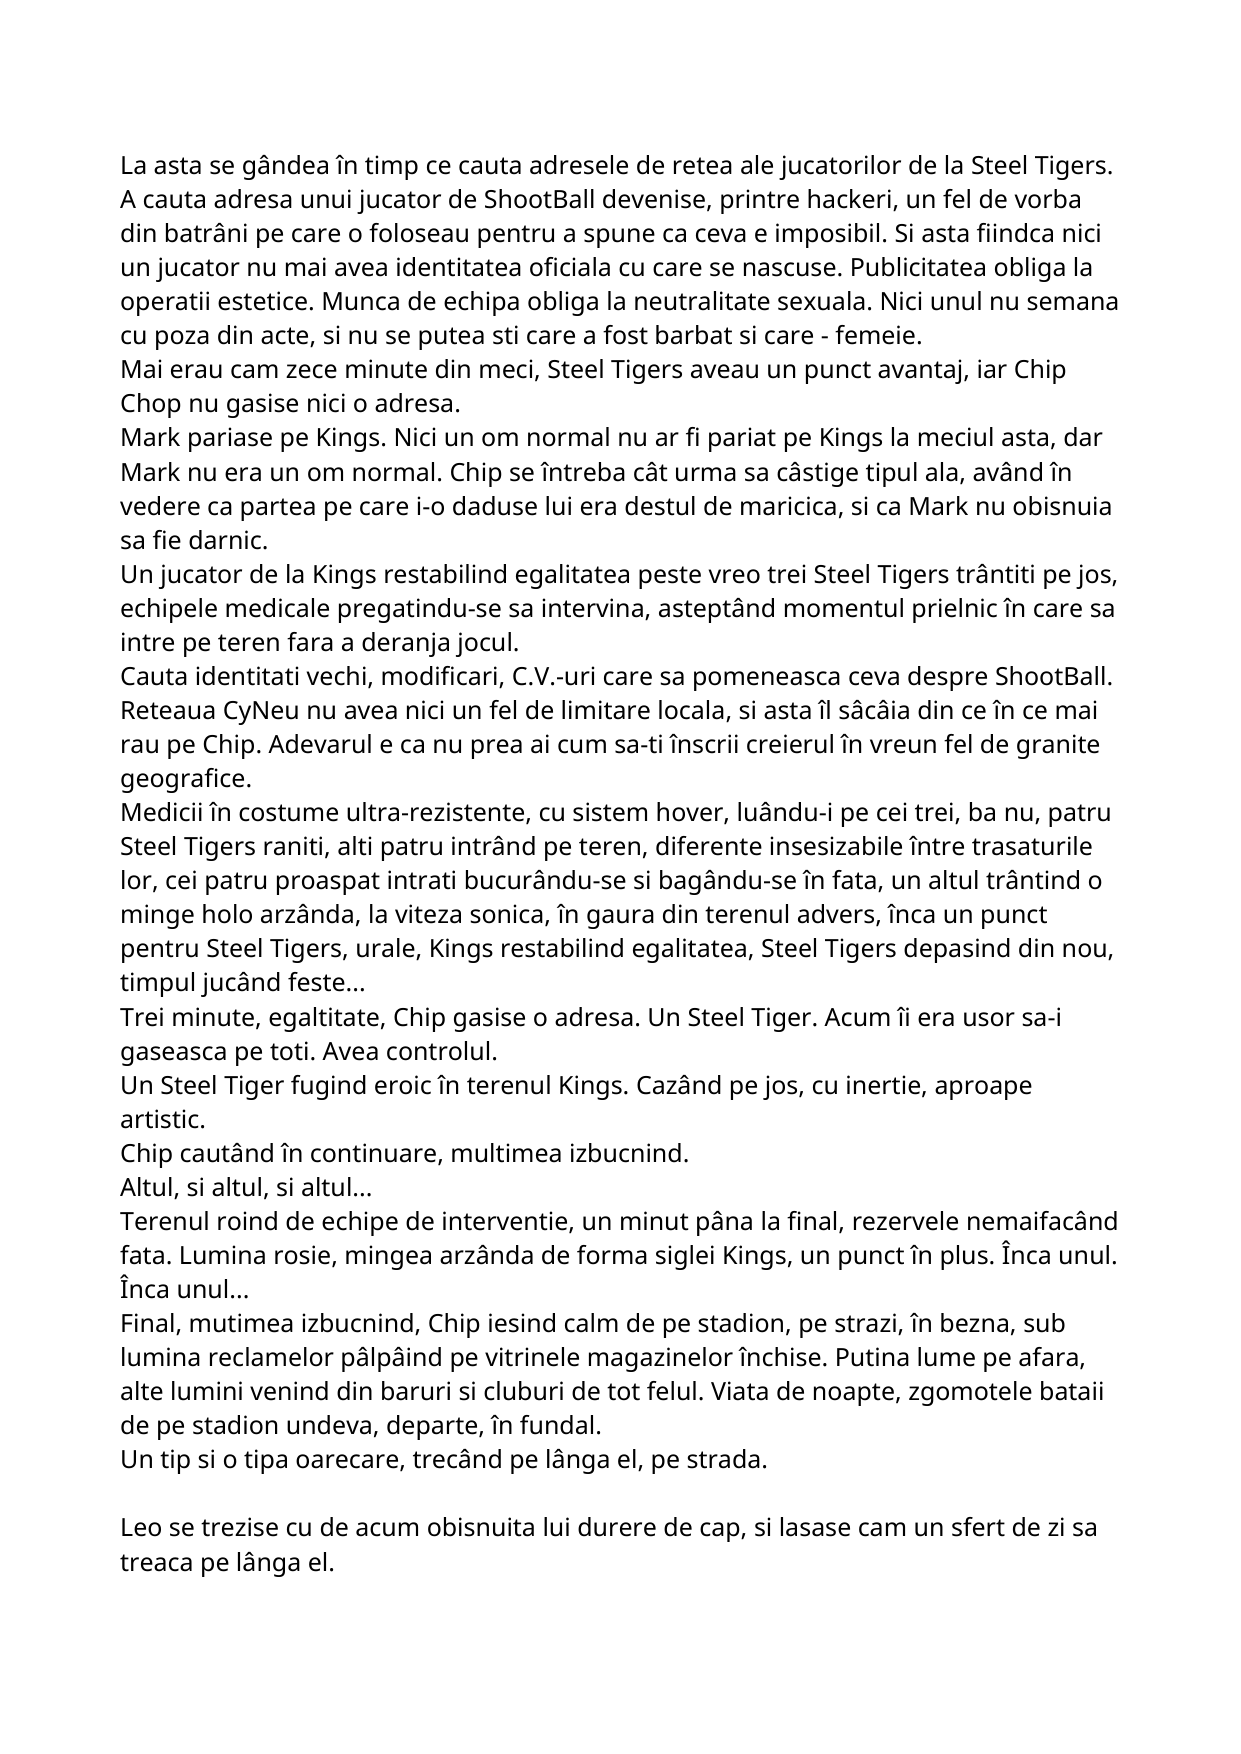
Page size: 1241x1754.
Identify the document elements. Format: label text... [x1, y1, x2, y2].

text Chip cautând în continuare, multimea izbucnind. [120, 1135, 1120, 1169]
text Un jucator de la Kings restabilind egalitatea peste vreo trei Steel Tigers trântiti pe jos, echipele medicale pregatindu-se sa intervina, asteptând momentul prielnic în care sa intre pe teren fara a deranja jocul. [120, 556, 1120, 658]
text Un tip si o tipa oarecare, trecând pe lânga el, pe strada. [120, 1442, 1120, 1476]
text Medicii în costume ultra-rezistente, cu sistem hover, luându-i pe cei trei, ba nu, patru Steel Tigers raniti, alti patru intrând pe teren, diferente insesizabile între trasaturile lor, cei patru proaspat intrati bucurându-se si bagându-se în fata, un altul trântind o minge holo arzânda, la viteza sonica, în gaura din terenul advers, înca un punct pentru Steel Tigers, urale, Kings restabilind egalitatea, Steel Tigers depasind din nou, timpul jucând feste... [120, 795, 1120, 999]
text Mai erau cam zece minute din meci, Steel Tigers aveau un punct avantaj, iar Chip Chop nu gasise nici o adresa. [120, 352, 1120, 420]
text Trei minute, egaltitate, Chip gasise o adresa. Un Steel Tiger. Acum îi era usor sa-i gaseasca pe toti. Avea controlul. [120, 999, 1120, 1067]
text Altul, si altul, si altul... [120, 1169, 1120, 1203]
text Cauta identitati vechi, modificari, C.V.-uri care sa pomeneasca ceva despre ShootBall. Reteaua CyNeu nu avea nici un fel de limitare locala, si asta îl sâcâia din ce în ce mai rau pe Chip. Adevarul e ca nu prea ai cum sa-ti înscrii creierul în vreun fel de granite geografice. [120, 658, 1120, 795]
text Final, mutimea izbucnind, Chip iesind calm de pe stadion, pe strazi, în bezna, sub lumina reclamelor pâlpâind pe vitrinele magazinelor închise. Putina lume pe afara, alte lumini venind din baruri si cluburi de tot felul. Viata de noapte, zgomotele bataii de pe stadion undeva, departe, în fundal. [120, 1306, 1120, 1442]
text Leo se trezise cu de acum obisnuita lui durere de cap, si lasase cam un sfert de zi sa treaca pe lânga el. [120, 1510, 1120, 1578]
text Mark pariase pe Kings. Nici un om normal nu ar fi pariat pe Kings la meciul asta, dar Mark nu era un om normal. Chip se întreba cât urma sa câstige tipul ala, având în vedere ca partea pe care i-o daduse lui era destul de maricica, si ca Mark nu obisnuia sa fie darnic. [120, 420, 1120, 556]
text Un Steel Tiger fugind eroic în terenul Kings. Cazând pe jos, cu inertie, aproape artistic. [120, 1067, 1120, 1135]
text Terenul roind de echipe de interventie, un minut pâna la final, rezervele nemaifacând fata. Lumina rosie, mingea arzânda de forma siglei Kings, un punct în plus. Înca unul. Înca unul... [120, 1203, 1120, 1306]
text La asta se gândea în timp ce cauta adresele de retea ale jucatorilor de la Steel Tigers. A cauta adresa unui jucator de ShootBall devenise, printre hackeri, un fel de vorba din batrâni pe care o foloseau pentru a spune ca ceva e imposibil. Si asta fiindca nici un jucator nu mai avea identitatea oficiala cu care se nascuse. Publicitatea obliga la operatii estetice. Munca de echipa obliga la neutralitate sexuala. Nici unul nu semana cu poza din acte, si nu se putea sti care a fost barbat si care - femeie. [120, 148, 1120, 352]
